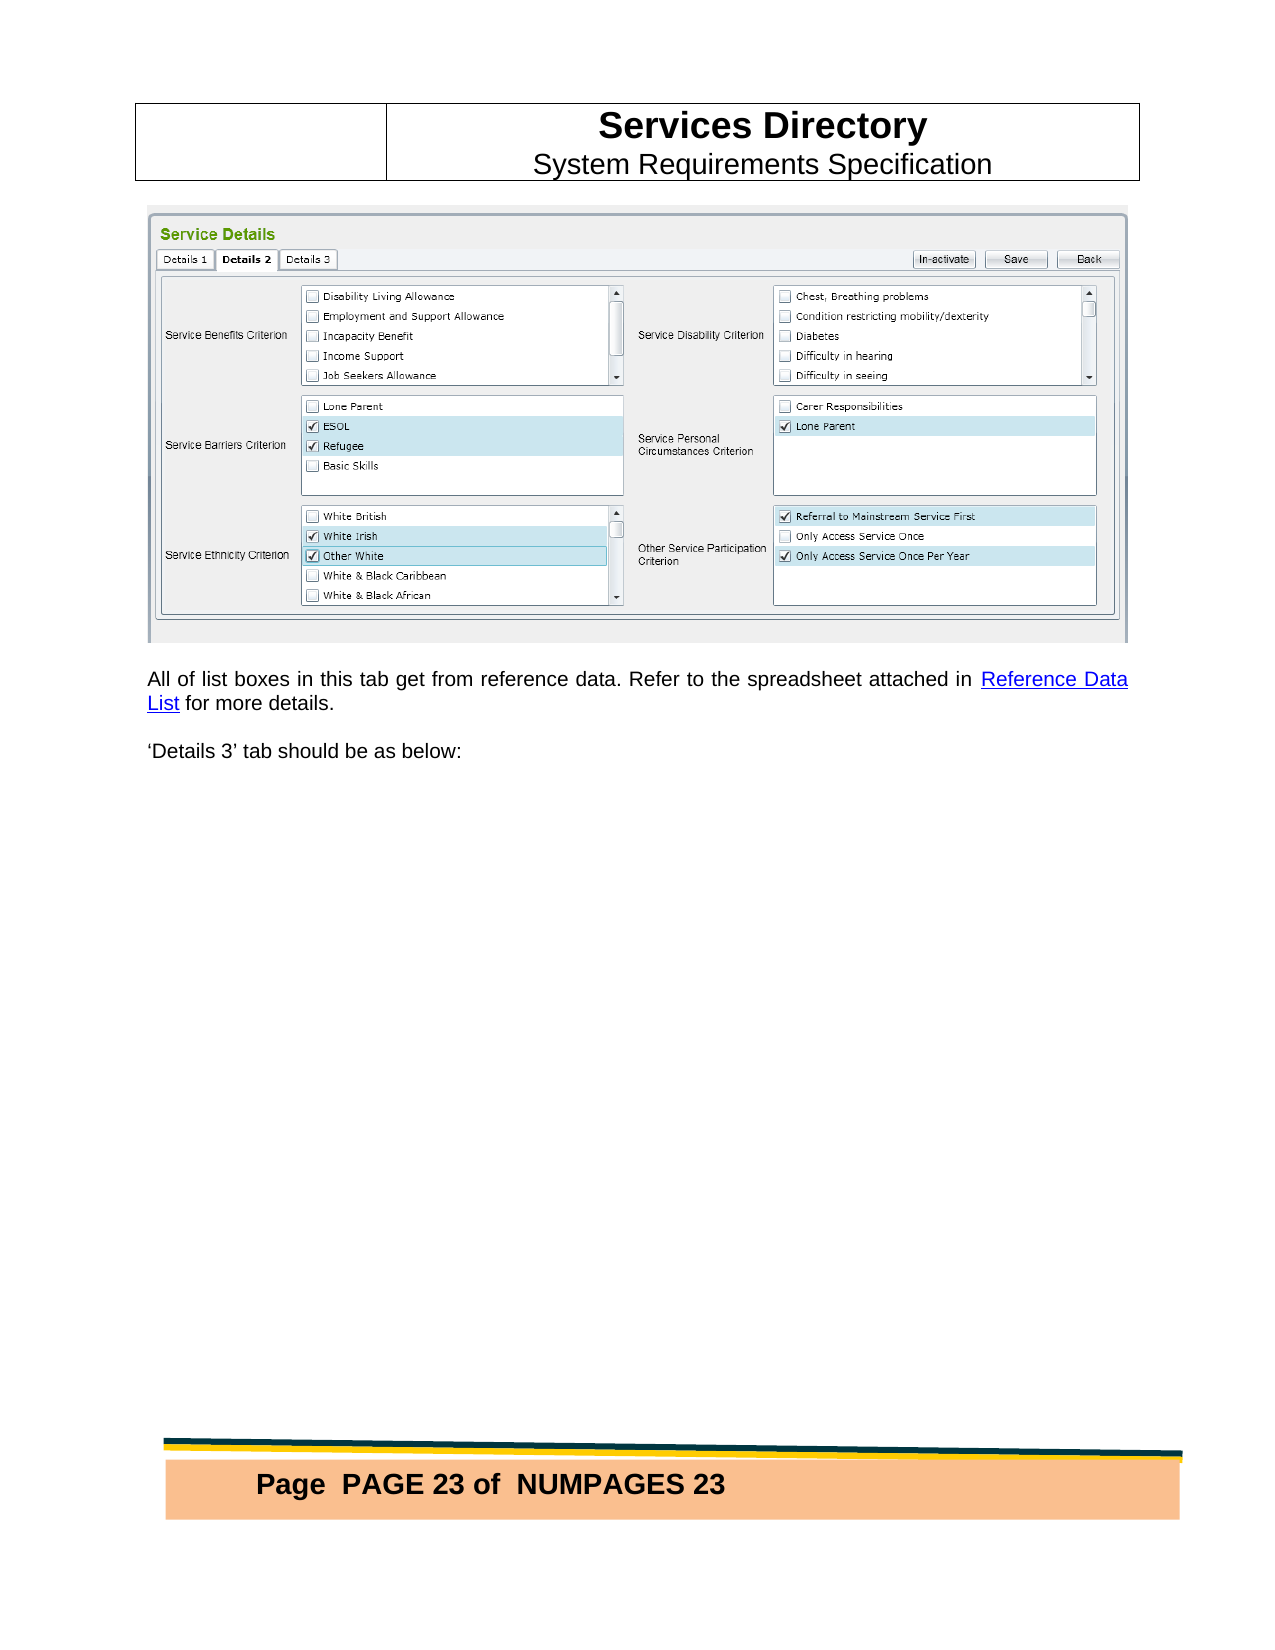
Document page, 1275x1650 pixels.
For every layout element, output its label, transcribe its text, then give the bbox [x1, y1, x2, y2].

text ‘Details 3’ tab should be as below: [147, 738, 1128, 762]
picture [147, 205, 1128, 643]
text All of list boxes in this tab get from reference data. Refer to the spreadsheet attached in Reference Data List for more details. [147, 667, 1128, 714]
